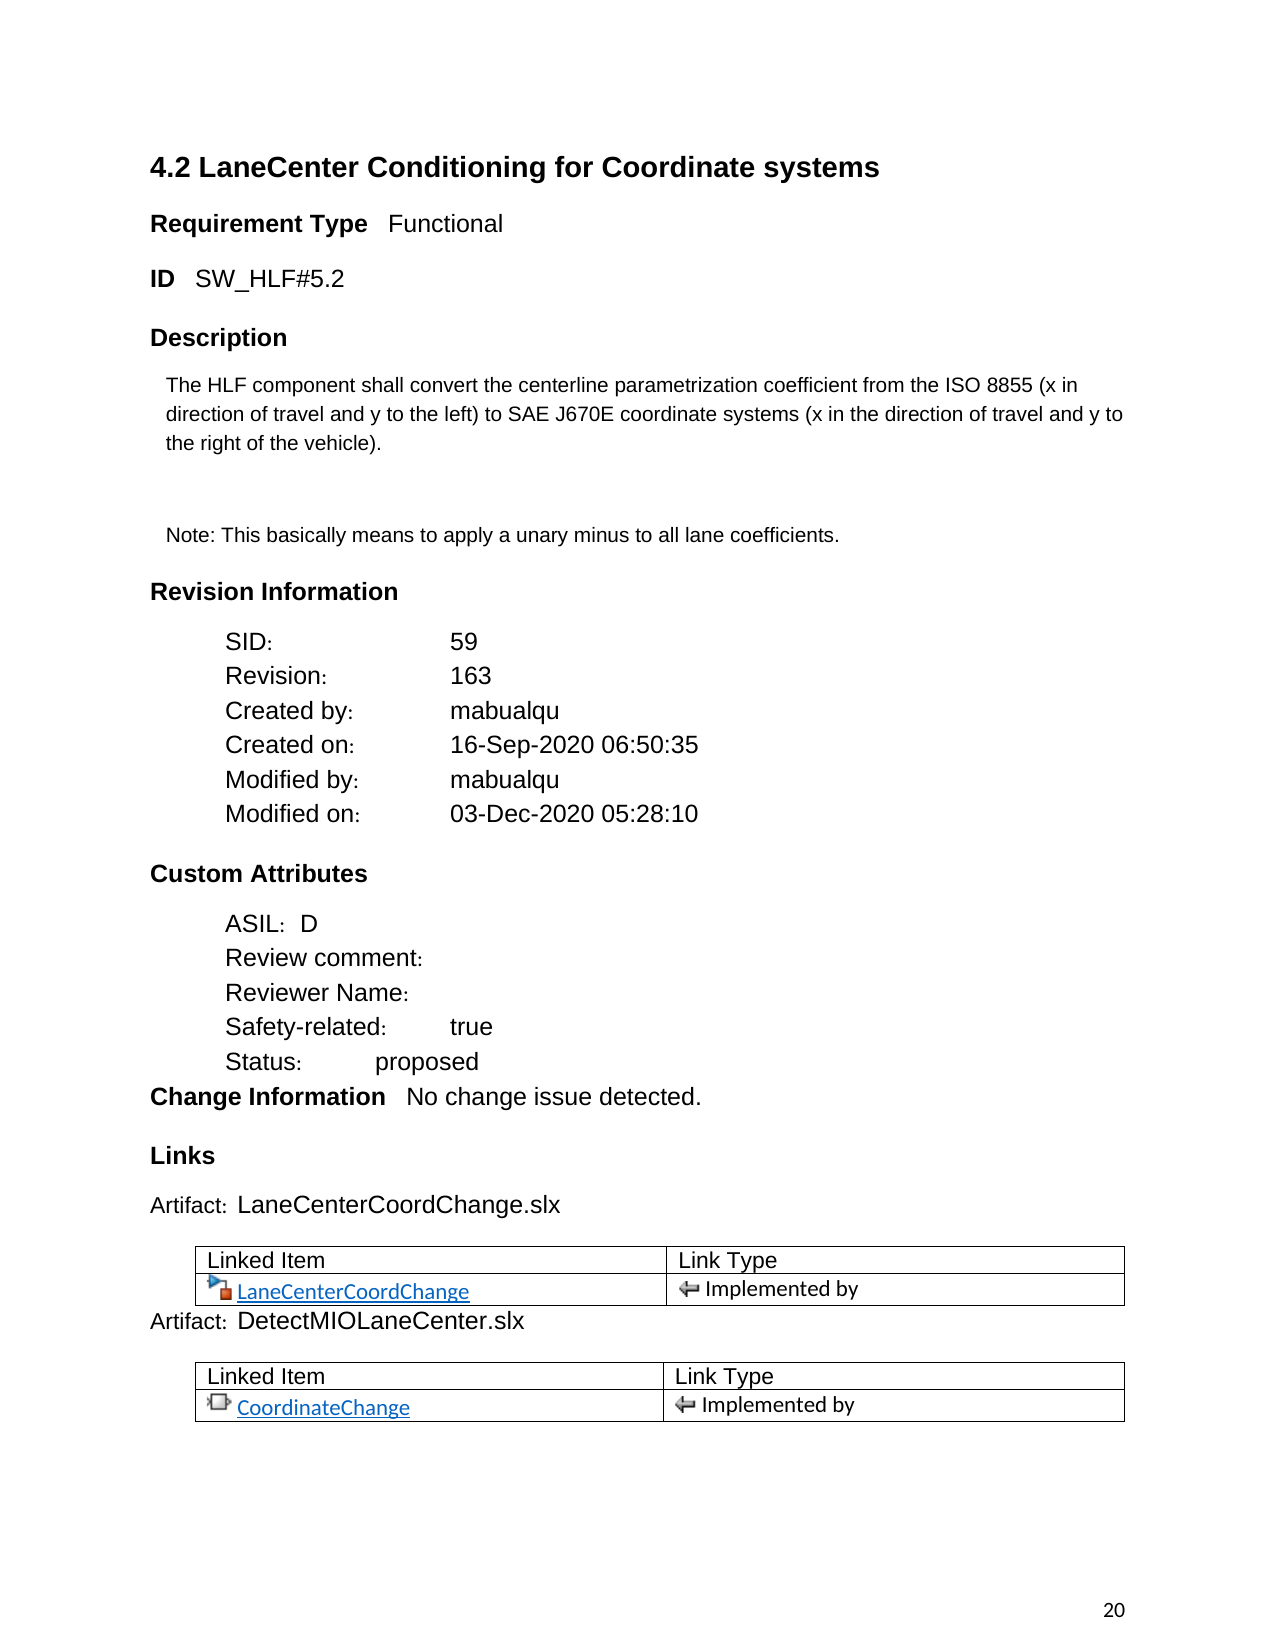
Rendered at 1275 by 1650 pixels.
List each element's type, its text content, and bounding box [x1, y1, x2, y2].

picture [678, 1281, 700, 1297]
text Description [150, 323, 1125, 352]
table_cell Implemented by [664, 1390, 1124, 1421]
table_header Linked Item [196, 1363, 663, 1389]
text Modified by: mabualqu [150, 765, 1125, 794]
text Safety-related: true [150, 1012, 1125, 1041]
picture [674, 1396, 697, 1413]
text Artifact: LaneCenterCoordChange.slx [150, 1191, 1125, 1219]
text Review comment: [150, 943, 1125, 972]
table_header Linked Item [196, 1247, 666, 1273]
table_header Link Type [664, 1363, 1124, 1389]
text ID SW_HLF#5.2 [150, 264, 1125, 293]
text Modified on: 03-Dec-2020 05:28:10 [150, 799, 1125, 828]
table_header Link Type [667, 1247, 1124, 1273]
title Custom Attributes [150, 859, 1125, 888]
text Note: This basically means to apply a unary minus to all lane coefficients. [166, 523, 1125, 547]
text The HLF component shall convert the centerline parametrization coefficient from the ISO 8855 (x in direction of travel and y to the left) to SAE J670E coordinate systems (x in the direction of travel and y to the right of the vehicle). [166, 373, 1125, 454]
table_cell CoordinateChange [196, 1390, 663, 1421]
text Status: proposed [150, 1047, 1125, 1076]
text Revision Information [150, 577, 1125, 606]
text Created on: 16-Sep-2020 06:50:35 [150, 730, 1125, 759]
table_cell LaneCenterCoordChange [196, 1274, 666, 1305]
text Links [150, 1141, 1125, 1170]
text Revision: 163 [150, 661, 1125, 690]
picture [206, 1390, 232, 1415]
table_cell Implemented by [667, 1274, 1124, 1305]
text Change Information No change issue detected. [150, 1081, 1125, 1110]
text Reviewer Name: [150, 978, 1125, 1007]
text ASIL: D [150, 908, 1125, 937]
picture [206, 1274, 232, 1300]
text Created by: mabualqu [150, 696, 1125, 724]
title 4.2 LaneCenter Conditioning for Coordinate systems [150, 150, 1125, 183]
text Requirement Type Functional [150, 208, 1125, 237]
text SID: 59 [150, 626, 1125, 655]
text Artifact: DetectMIOLaneCenter.slx [150, 1306, 1125, 1335]
